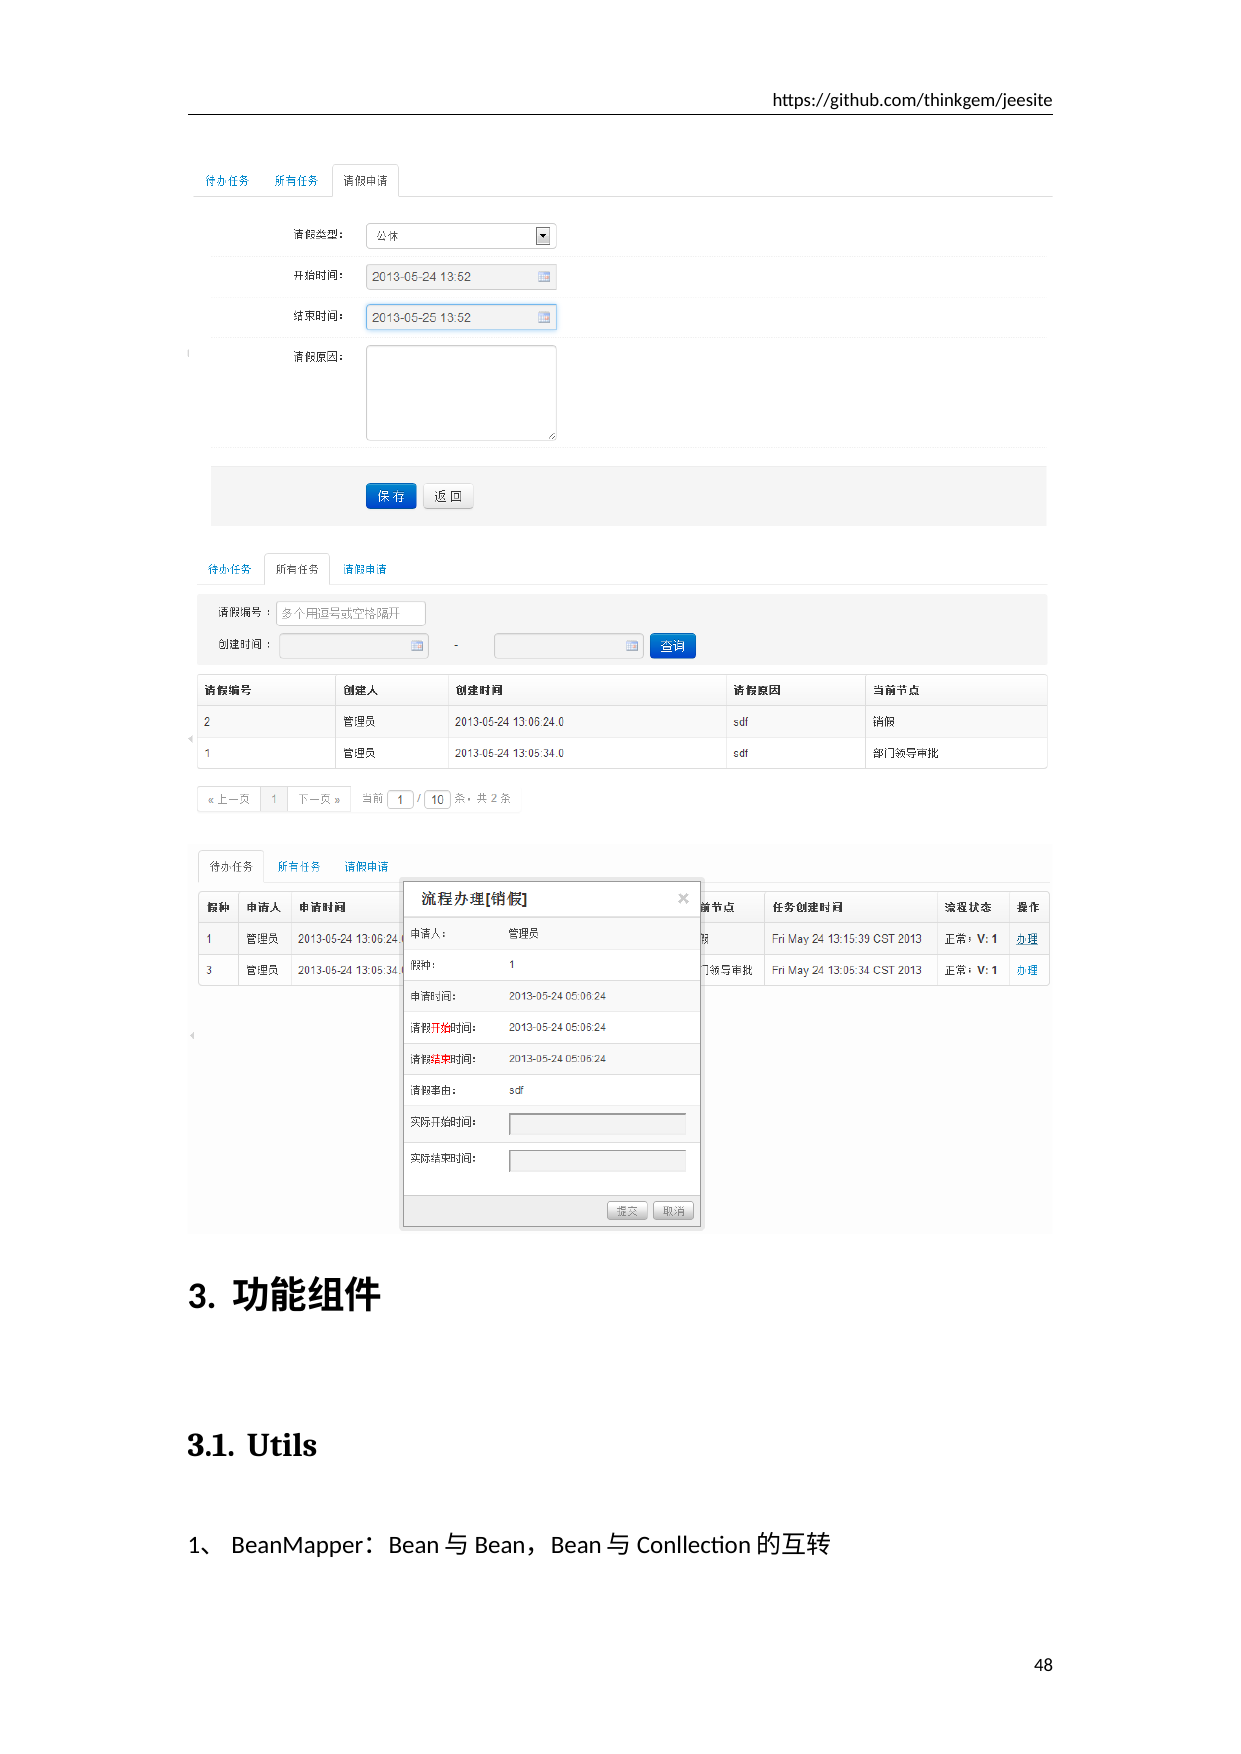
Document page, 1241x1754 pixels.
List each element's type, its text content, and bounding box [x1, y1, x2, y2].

picture [187, 162, 1053, 531]
picture [187, 552, 1053, 817]
list BeanMapper：Bean与Bean，Bean与Conllection的互转 [187, 1510, 1053, 1575]
subtitle Utils [187, 1413, 1053, 1478]
picture [187, 844, 1053, 1234]
subtitle 功能组件 [187, 1259, 1053, 1324]
